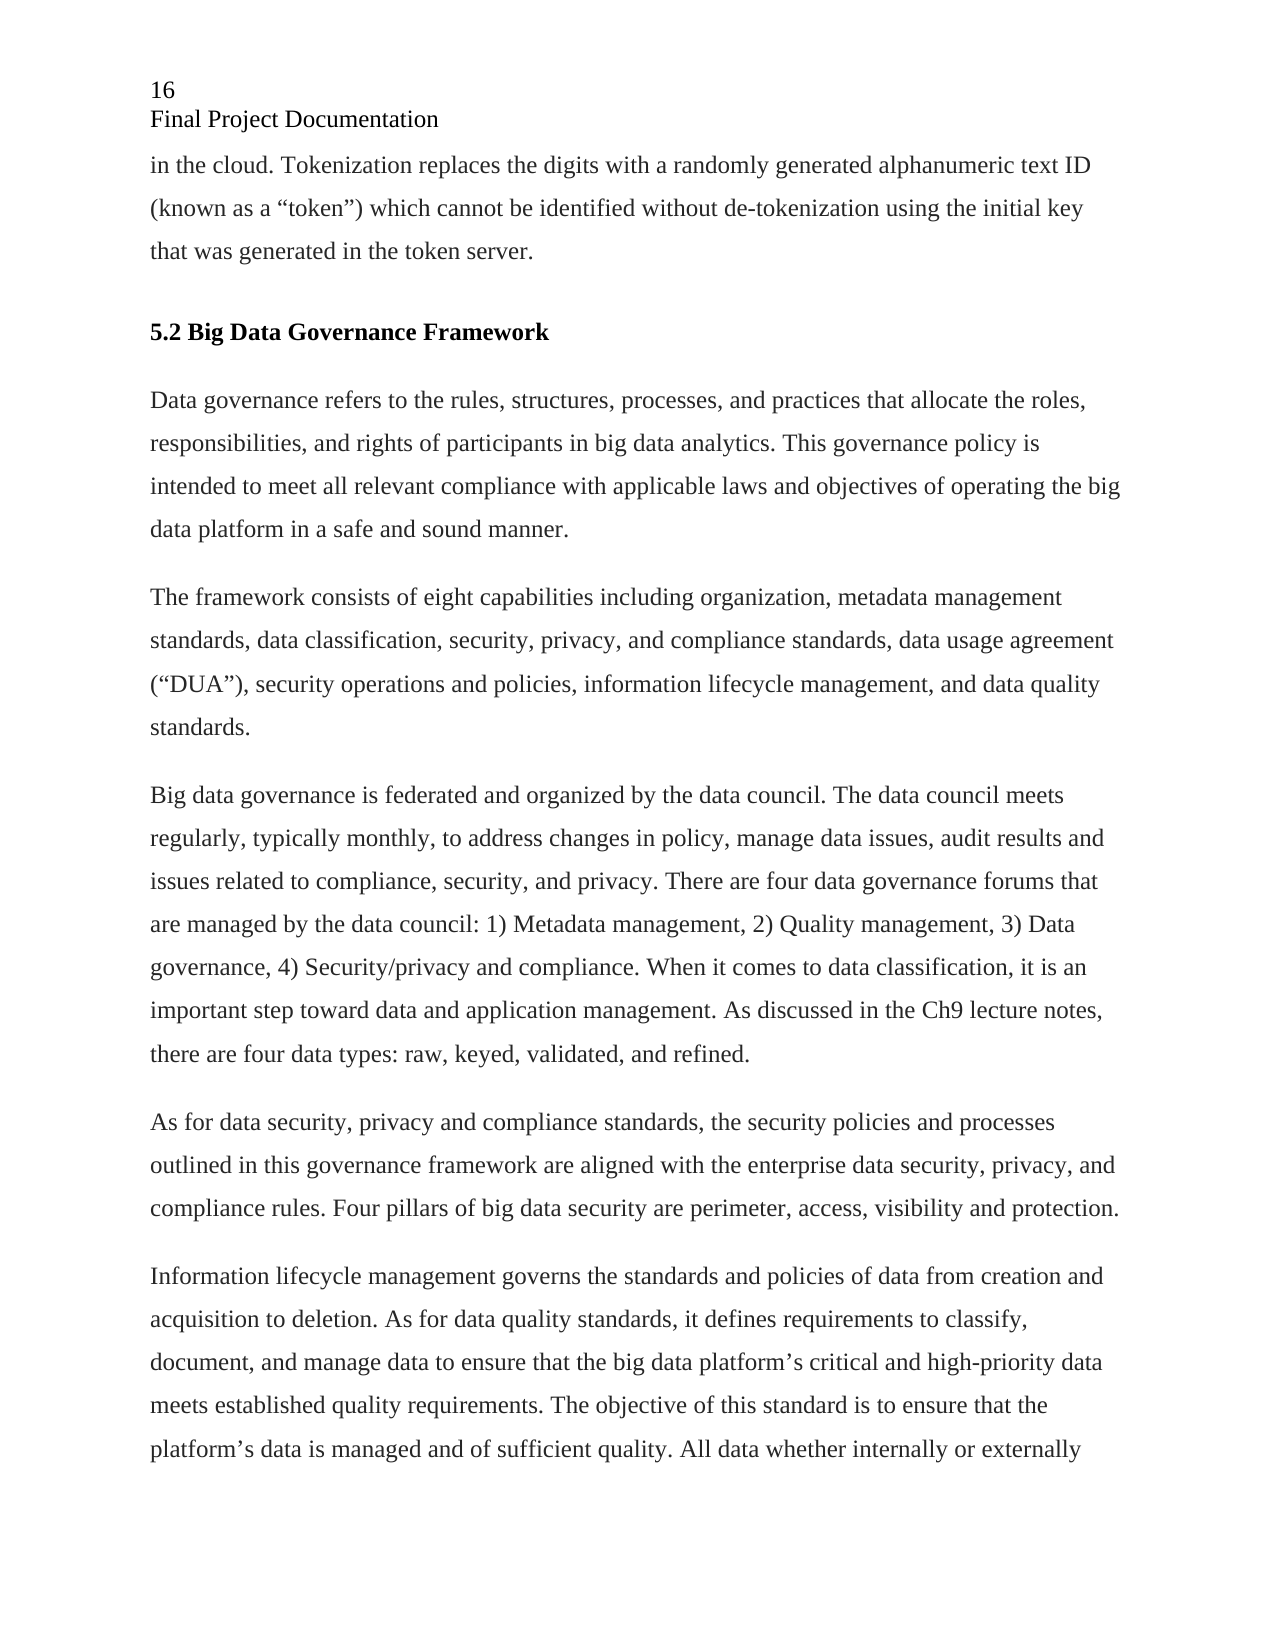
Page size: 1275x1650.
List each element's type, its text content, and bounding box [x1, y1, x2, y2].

text Big data governance is federated and organized by the data council. The data council meets regularly, typically monthly, to address changes in policy, manage data issues, audit results and issues related to compliance, security, and privacy. There are four data governance forums that are managed by the data council: 1) Metadata management, 2) Quality management, 3) Data governance, 4) Security/privacy and compliance. When it comes to data classification, it is an important step toward data and application management. As discussed in the Ch9 lecture notes, there are four data types: raw, keyed, validated, and refined. [150, 780, 1125, 1067]
text Data governance refers to the rules, structures, processes, and practices that allocate the roles, responsibilities, and rights of participants in big data analytics. This governance policy is intended to meet all relevant compliance with applicable laws and objectives of operating the big data platform in a safe and sound manner. [150, 385, 1125, 543]
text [150, 150, 1125, 265]
subtitle 5.2 Big Data Governance Framework [150, 317, 1125, 346]
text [150, 1261, 1125, 1462]
text As for data security, privacy and compliance standards, the security policies and processes outlined in this governance framework are aligned with the enterprise data security, privacy, and compliance rules. Four pillars of big data security are perimeter, access, visibility and protection. [150, 1107, 1125, 1222]
text The framework consists of eight capabilities including organization, metadata management standards, data classification, security, privacy, and compliance standards, data usage agreement (“DUA”), security operations and policies, information lifecycle management, and data quality standards. [150, 582, 1125, 741]
